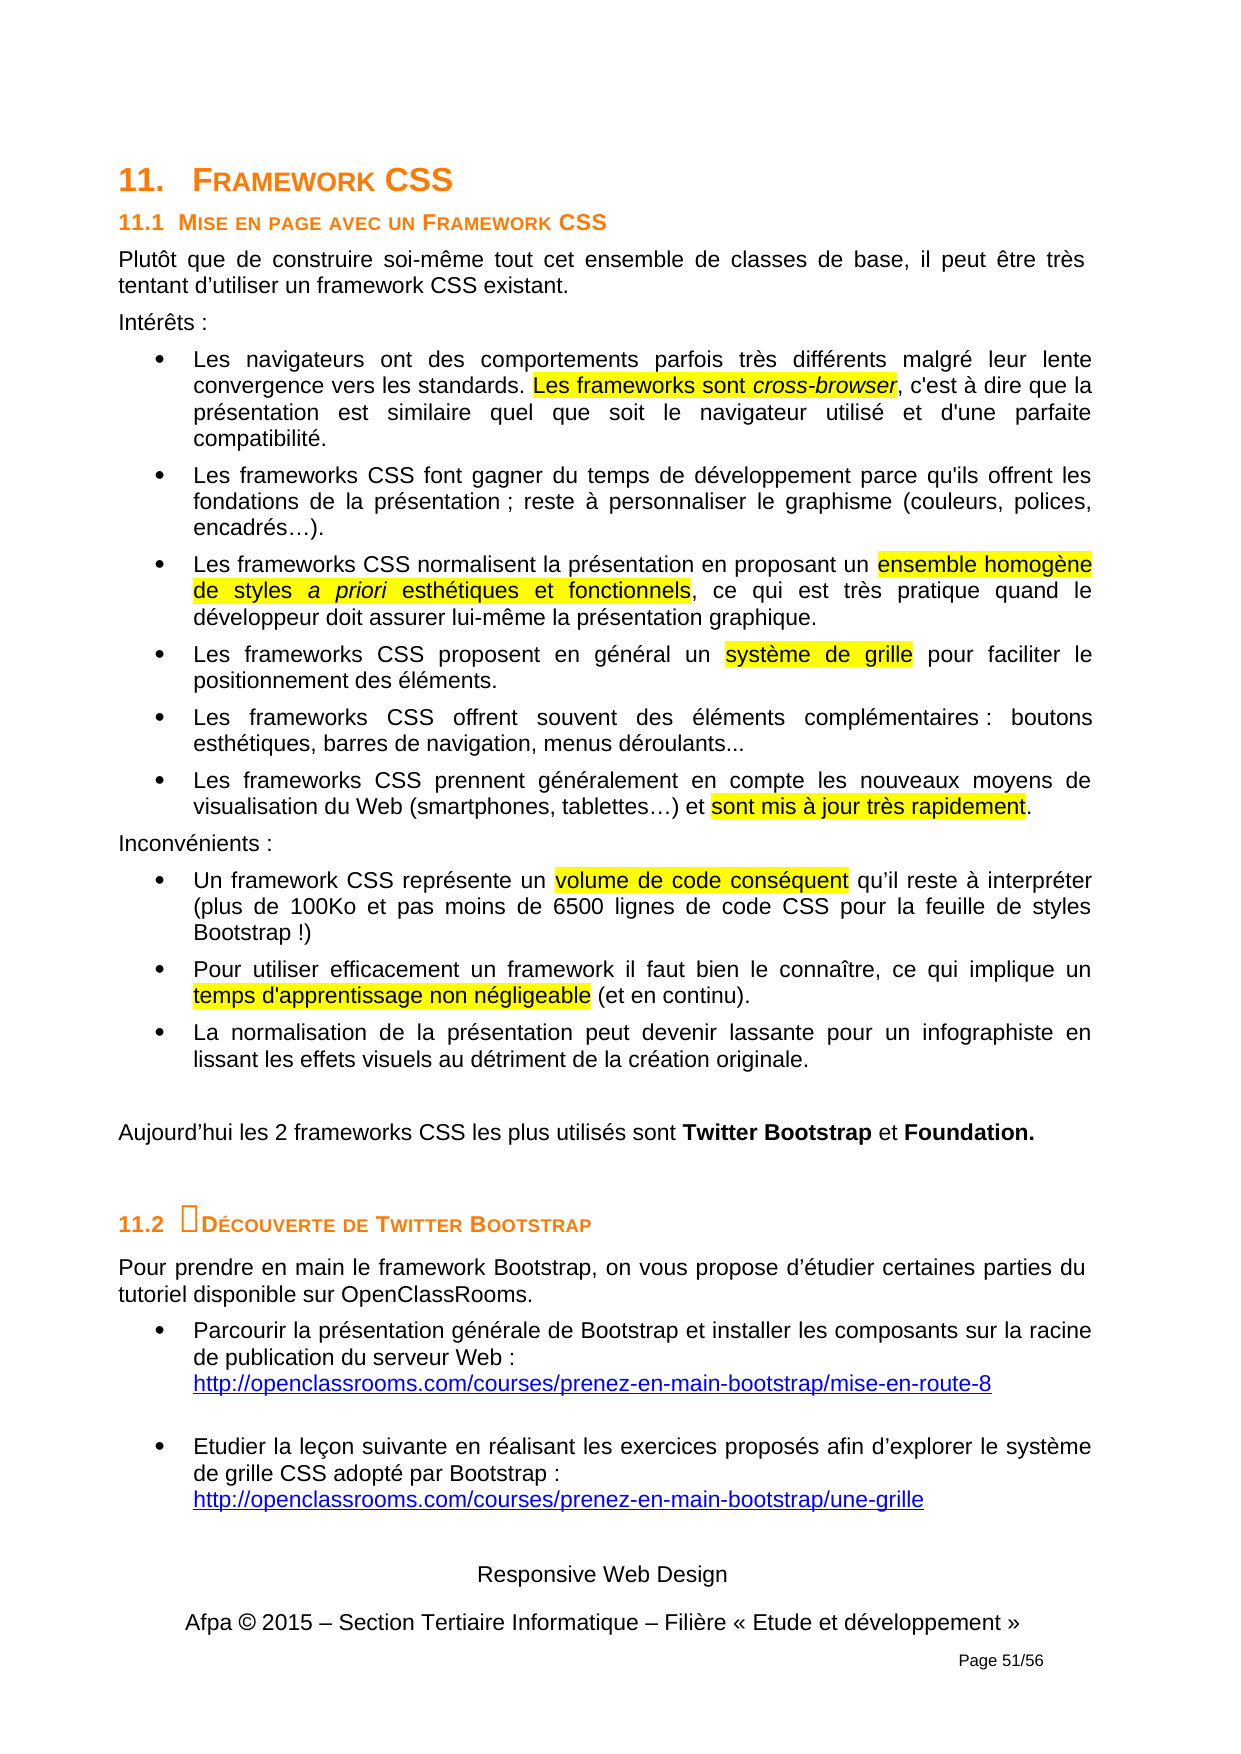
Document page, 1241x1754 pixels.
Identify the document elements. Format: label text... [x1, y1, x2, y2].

text Inconvénients : [118, 830, 1087, 856]
text Plutôt que de construire soi-même tout cet ensemble de classes de base, il peut être très tentant d’utiliser un framework CSS existant. [118, 246, 1087, 298]
text Les navigateurs ont des comportements parfois très différents malgré leur lente convergence vers les standards. Les frameworks sont cross-browser, c'est à dire que la présentation est similaire quel que soit le navigateur utilisé et d'une parfaite compatibilité. [156, 346, 1092, 451]
subtitle Mise en page avec un Framework CSS [118, 209, 1092, 235]
subtitle Framework CSS [118, 160, 1092, 199]
text Pour prendre en main le framework Bootstrap, on vous propose d’étudier certaines parties du tutoriel disponible sur OpenClassRooms. [118, 1254, 1087, 1307]
text Les frameworks CSS offrent souvent des éléments complémentaires : boutons esthétiques, barres de navigation, menus déroulants... [156, 704, 1092, 756]
text Aujourd’hui les 2 frameworks CSS les plus utilisés sont Twitter Bootstrap et Foundation. [118, 1119, 1087, 1146]
text Les frameworks CSS font gagner du temps de développement parce qu'ils offrent les fondations de la présentation ; reste à personnaliser le graphisme (couleurs, polices, encadrés…). [156, 462, 1092, 541]
subtitle Découverte de Twitter Bootstrap [118, 1193, 1092, 1244]
text Un framework CSS représente un volume de code conséquent qu’il reste à interpréter (plus de 100Ko et pas moins de 6500 lignes de code CSS pour la feuille de styles Bootstrap !) [156, 867, 1092, 946]
text Intérêts : [118, 309, 1087, 335]
text La normalisation de la présentation peut devenir lassante pour un infographiste en lissant les effets visuels au détriment de la création originale. [156, 1019, 1092, 1072]
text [156, 1433, 1092, 1538]
text Les frameworks CSS prennent généralement en compte les nouveaux moyens de visualisation du Web (smartphones, tablettes…) et sont mis à jour très rapidement. [156, 767, 1092, 819]
text Les frameworks CSS normalisent la présentation en proposant un ensemble homogène de styles a priori esthétiques et fonctionnels, ce qui est très pratique quand le développeur doit assurer lui-même la présentation graphique. [156, 551, 1092, 630]
text Pour utiliser efficacement un framework il faut bien le connaître, ce qui implique un temps d'apprentissage non négligeable (et en continu). [156, 956, 1092, 1009]
text Parcourir la présentation générale de Bootstrap et installer les composants sur la racine de publication du serveur Web : http://openclassrooms.com/courses/prenez-en-main-bootstrap/mise-en-route-8 [156, 1317, 1092, 1423]
text Les frameworks CSS proposent en général un système de grille pour faciliter le positionnement des éléments. [156, 641, 1092, 693]
